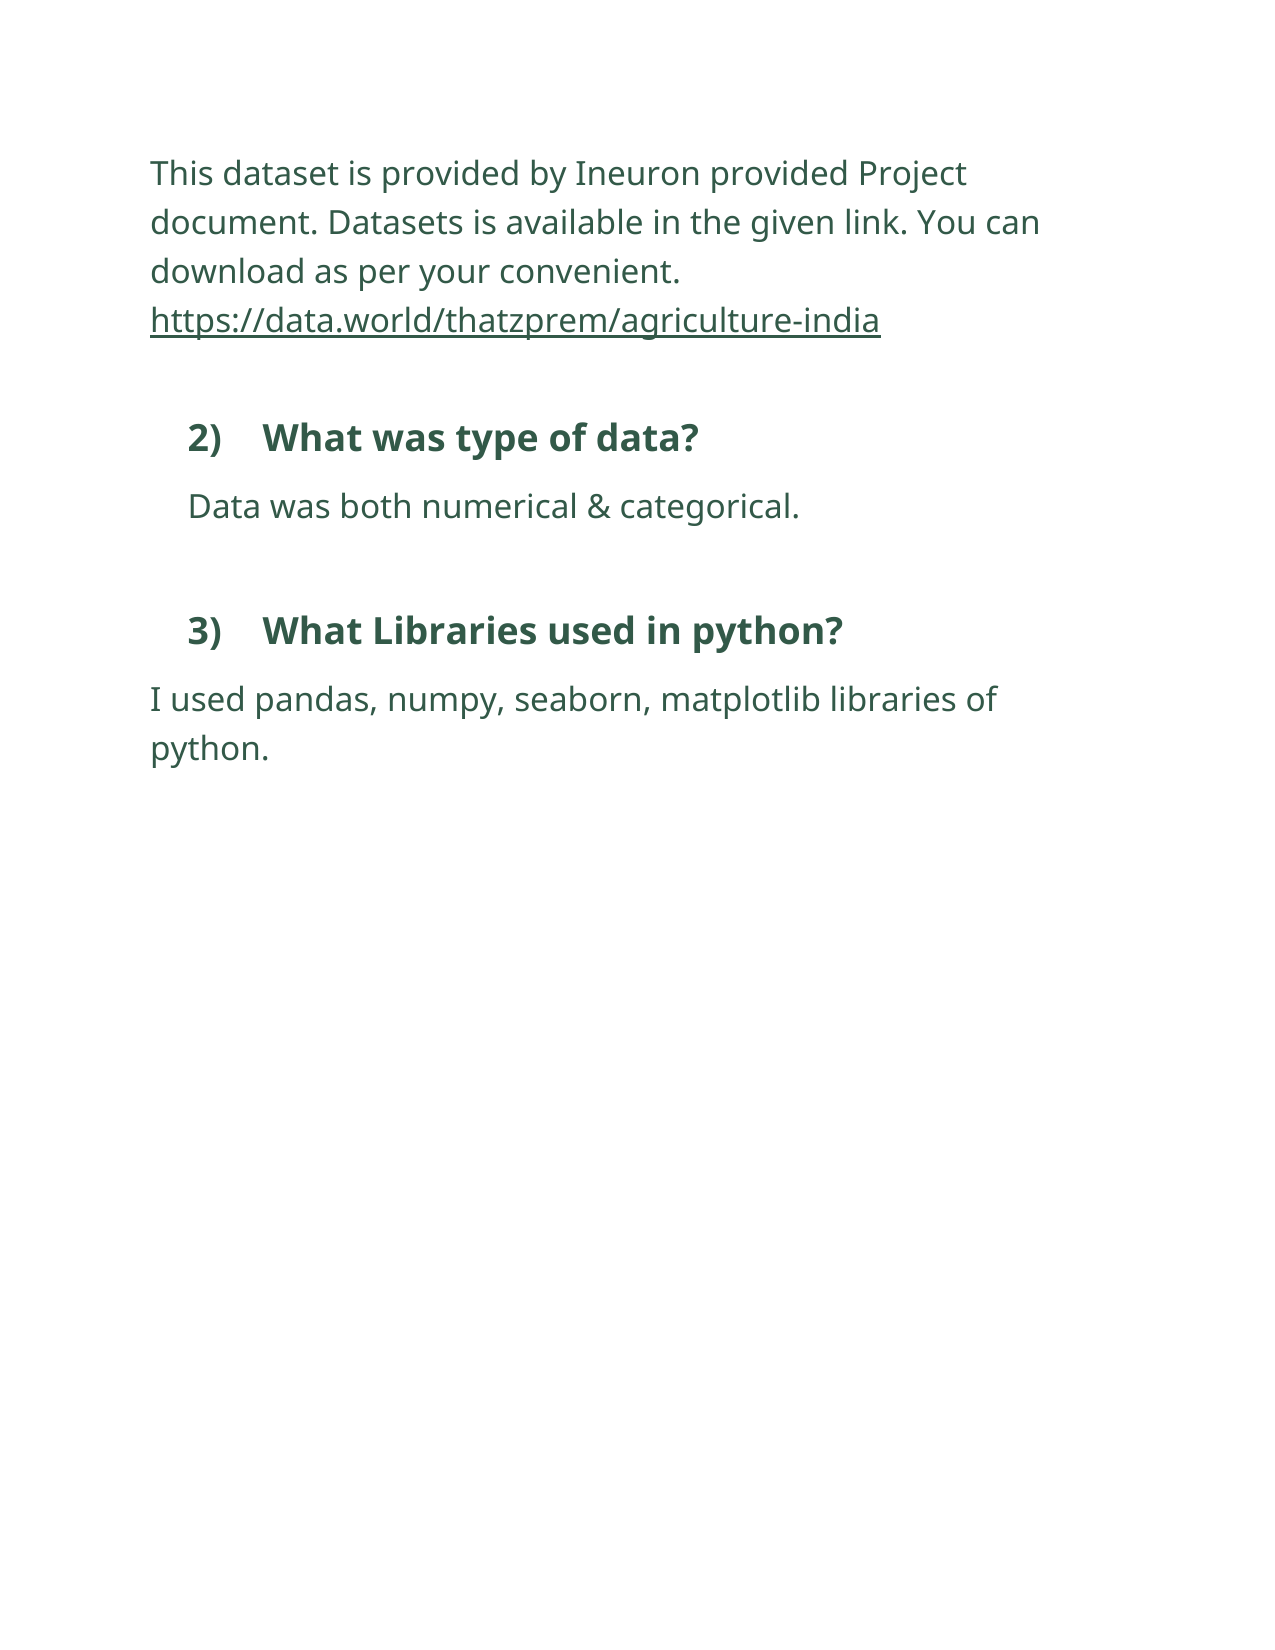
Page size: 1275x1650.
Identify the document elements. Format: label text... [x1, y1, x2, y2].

list What Libraries used in python? [187, 604, 1125, 655]
list What was type of data? [187, 411, 1125, 462]
text This dataset is provided by Ineuron provided Project document. Datasets is available in the given link. You can download as per your convenient. https://data.world/thatzprem/agriculture-india [150, 150, 1125, 342]
text Data was both numerical & categorical. [187, 483, 1125, 529]
text I used pandas, numpy, seaborn, matplotlib libraries of python. [150, 676, 1125, 770]
